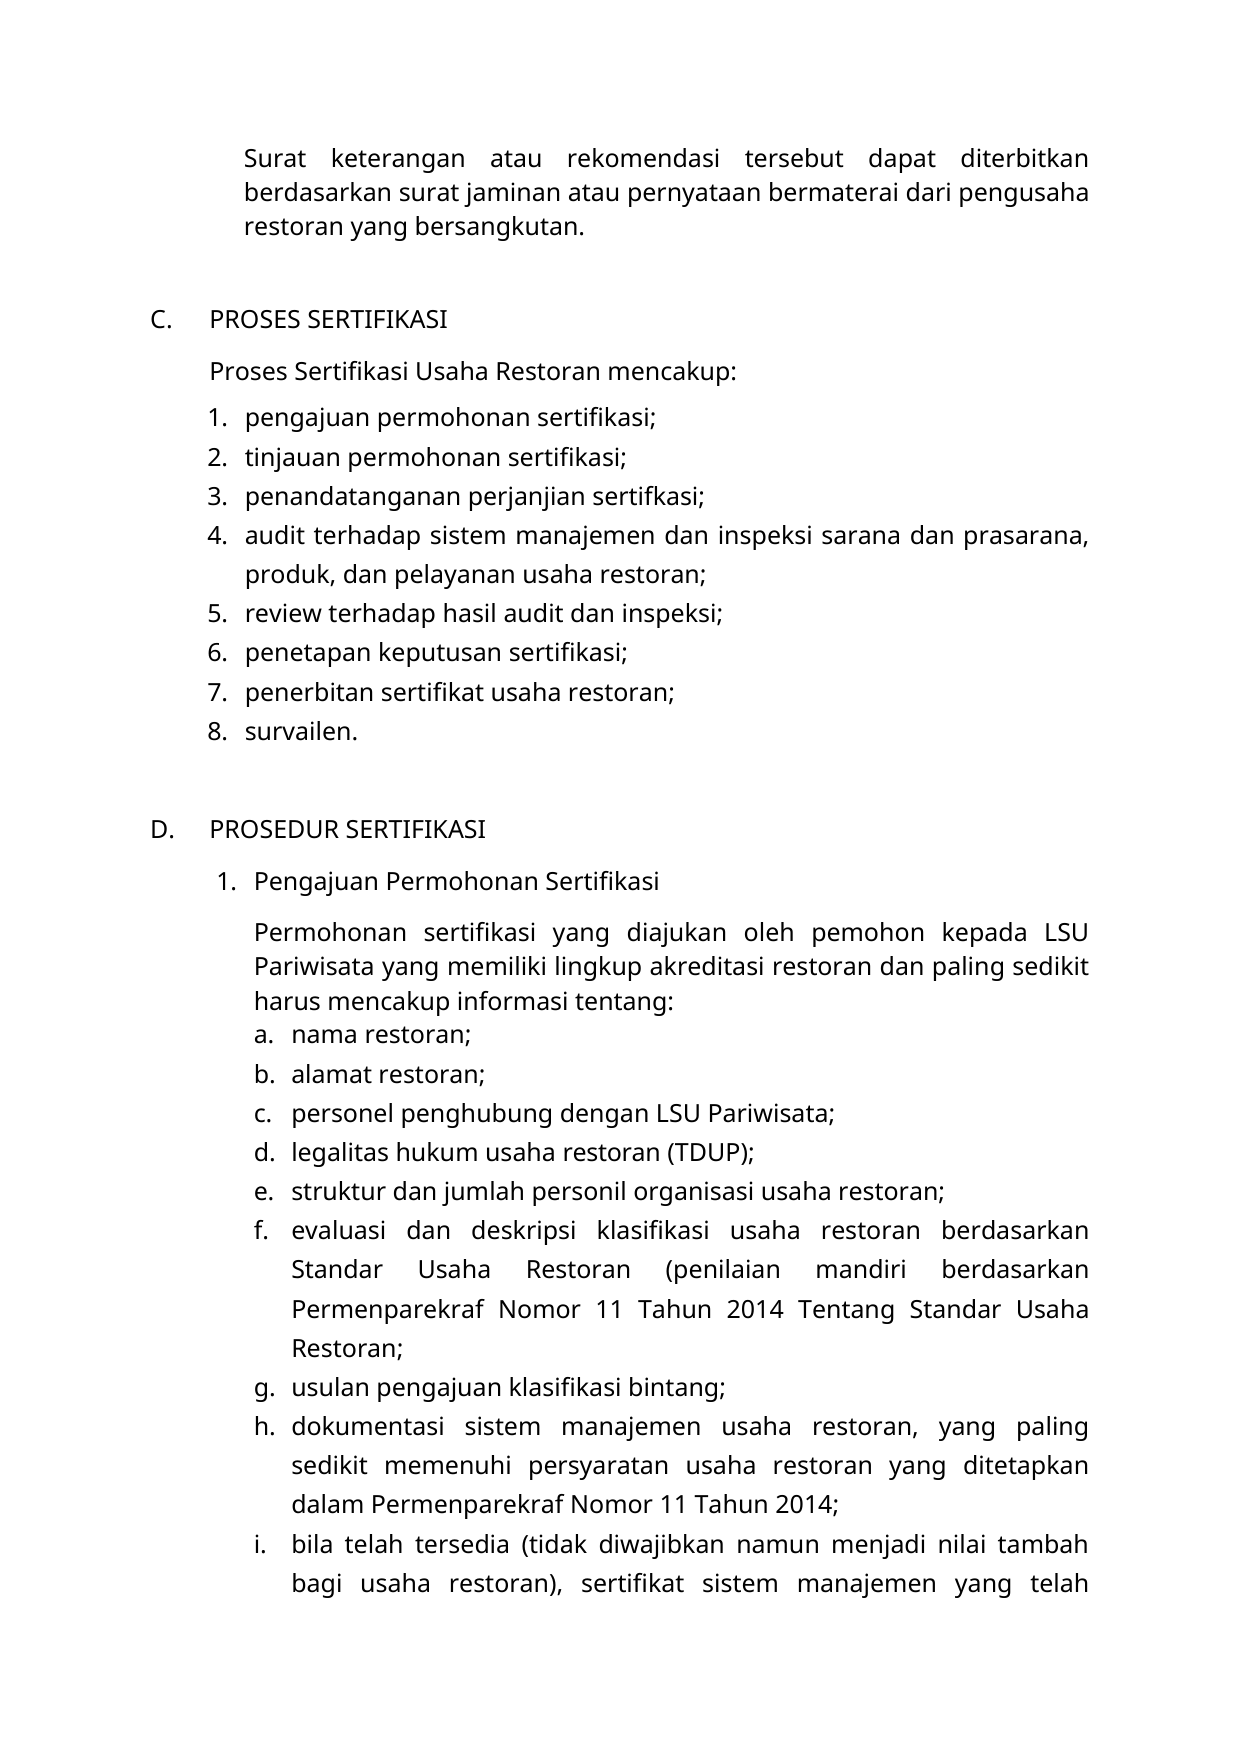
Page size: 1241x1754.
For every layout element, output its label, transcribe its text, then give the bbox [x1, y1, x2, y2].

list usulan pengajuan klasifikasi bintang; [253, 1370, 1090, 1404]
list review terhadap hasil audit dan inspeksi; [207, 596, 1090, 630]
list legalitas hukum usaha restoran (TDUP); [253, 1135, 1090, 1169]
list evaluasi dan deskripsi klasifikasi usaha restoran berdasarkan Standar Usaha Restoran (penilaian mandiri berdasarkan Permenparekraf Nomor 11 Tahun 2014 Tentang Standar Usaha Restoran; [253, 1213, 1090, 1364]
list audit terhadap sistem manajemen dan inspeksi sarana dan prasarana, produk, dan pelayanan usaha restoran; [207, 518, 1090, 591]
list PROSES SERTIFIKASI [150, 302, 1090, 336]
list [253, 1526, 1090, 1599]
list tinjauan permohonan sertifikasi; [207, 439, 1090, 473]
list penandatanganan perjanjian sertifkasi; [207, 478, 1090, 512]
text Proses Sertifikasi Usaha Restoran mencakup: [209, 353, 1090, 388]
list PROSEDUR SERTIFIKASI [150, 812, 1090, 846]
list penerbitan sertifikat usaha restoran; [207, 674, 1090, 708]
list pengajuan permohonan sertifikasi; [207, 400, 1090, 434]
list alamat restoran; [253, 1056, 1090, 1090]
list survailen. [207, 713, 1090, 747]
text Permohonan sertifikasi yang diajukan oleh pemohon kepada LSU Pariwisata yang memiliki lingkup akreditasi restoran dan paling sedikit harus mencakup informasi tentang: [253, 915, 1090, 1017]
list penetapan keputusan sertifikasi; [207, 635, 1090, 669]
list nama restoran; [253, 1017, 1090, 1051]
list struktur dan jumlah personil organisasi usaha restoran; [253, 1174, 1090, 1208]
list dokumentasi sistem manajemen usaha restoran, yang paling sedikit memenuhi persyaratan usaha restoran yang ditetapkan dalam Permenparekraf Nomor 11 Tahun 2014; [253, 1409, 1090, 1521]
list personel penghubung dengan LSU Pariwisata; [253, 1096, 1090, 1129]
list Pengajuan Permohonan Sertifikasi [216, 863, 1090, 897]
text Surat keterangan atau rekomendasi tersebut dapat diterbitkan berdasarkan surat jaminan atau pernyataan bermaterai dari pengusaha restoran yang bersangkutan. [244, 141, 1090, 243]
